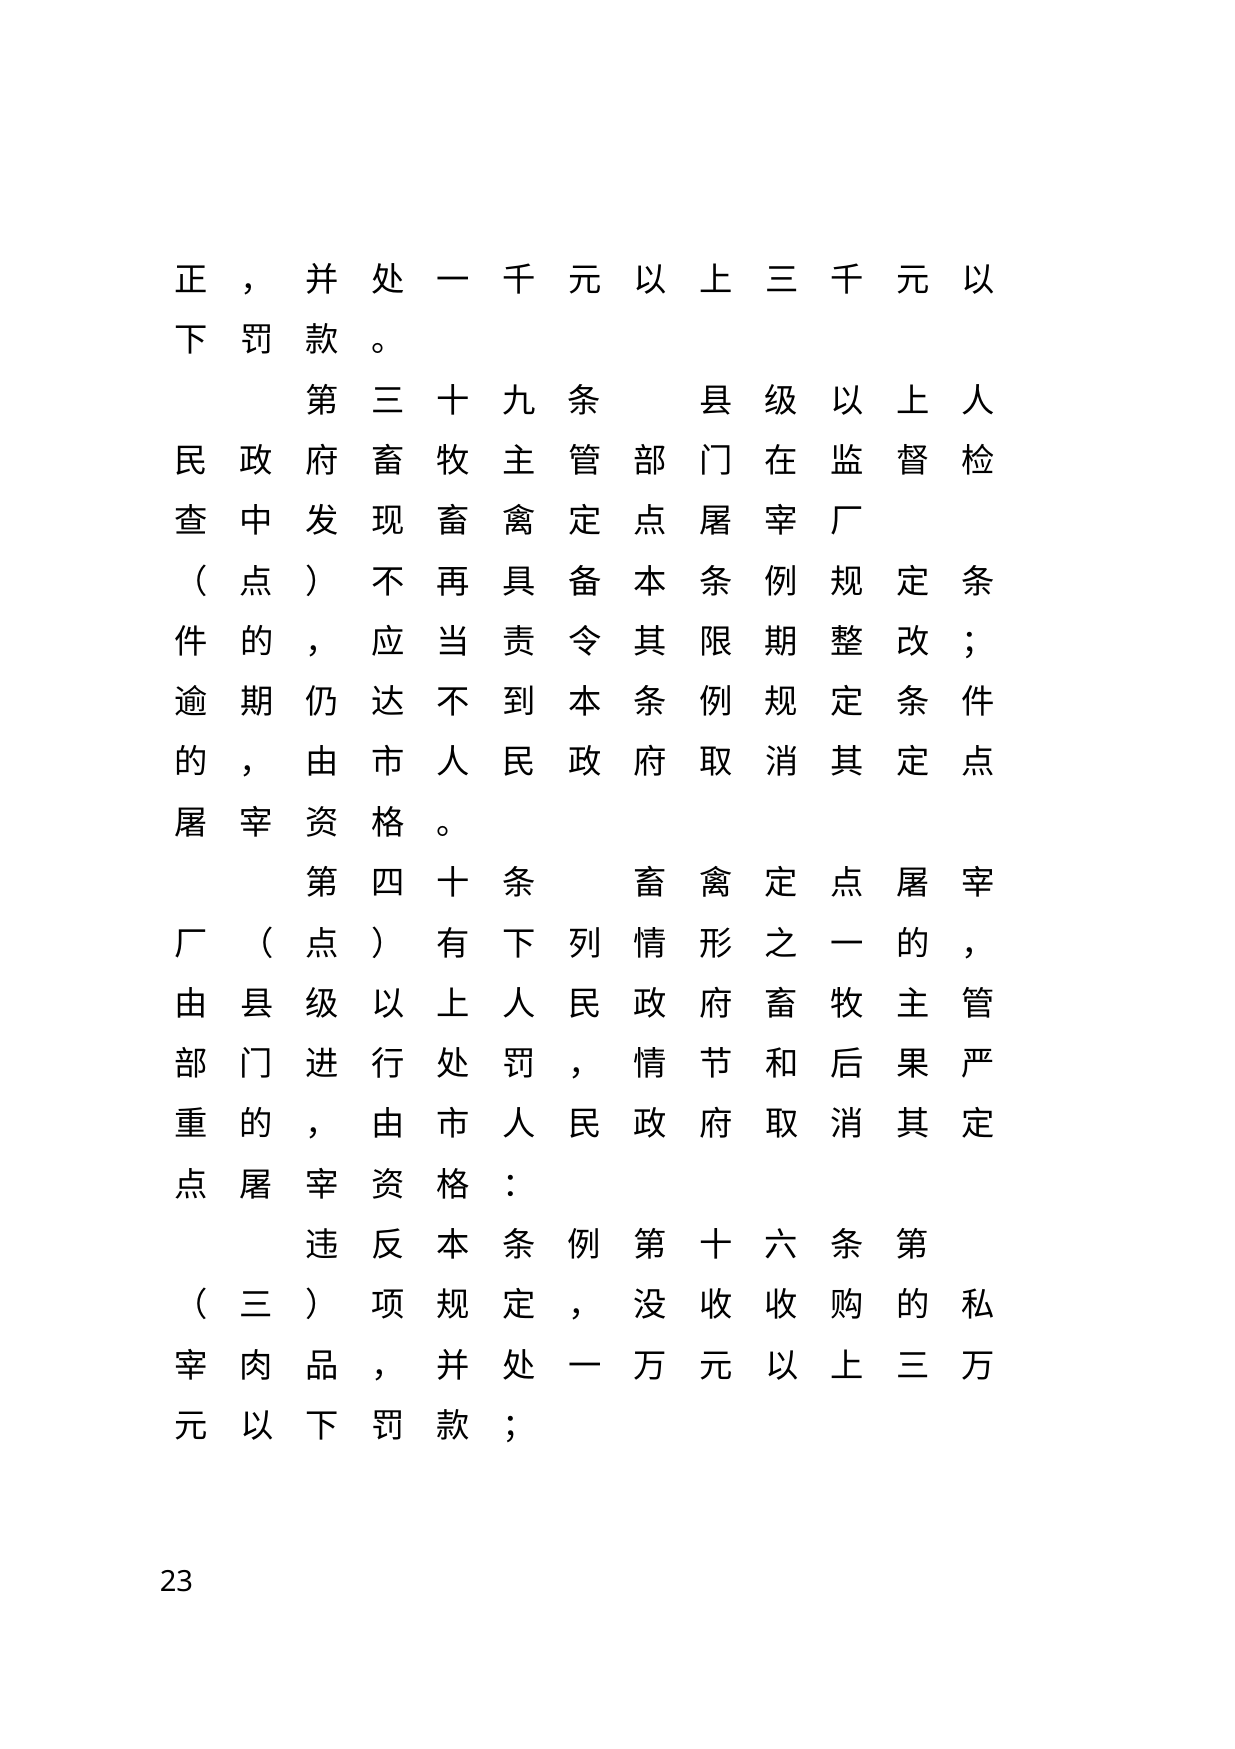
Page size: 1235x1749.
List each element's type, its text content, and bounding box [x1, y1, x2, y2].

text 第三十九条 县级以上人民政府畜牧主管部门在监督检查中发现畜禽定点屠宰厂（点）不再具备本条例规定条件的，应当责令其限期整改；逾期仍达不到本条例规定条件的，由市人民政府取消其定点屠宰资格。 [174, 367, 1060, 850]
text 第四十条 畜禽定点屠宰厂（点）有下列情形之一的，由县级以上人民政府畜牧主管部门进行处罚，情节和后果严重的，由市人民政府取消其定点屠宰资格： [174, 850, 1060, 1212]
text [174, 247, 1060, 367]
text 违反本条例第十六条第（三）项规定，没收收购的私宰肉品，并处一万元以上三万元以下罚款； [174, 1212, 1060, 1453]
